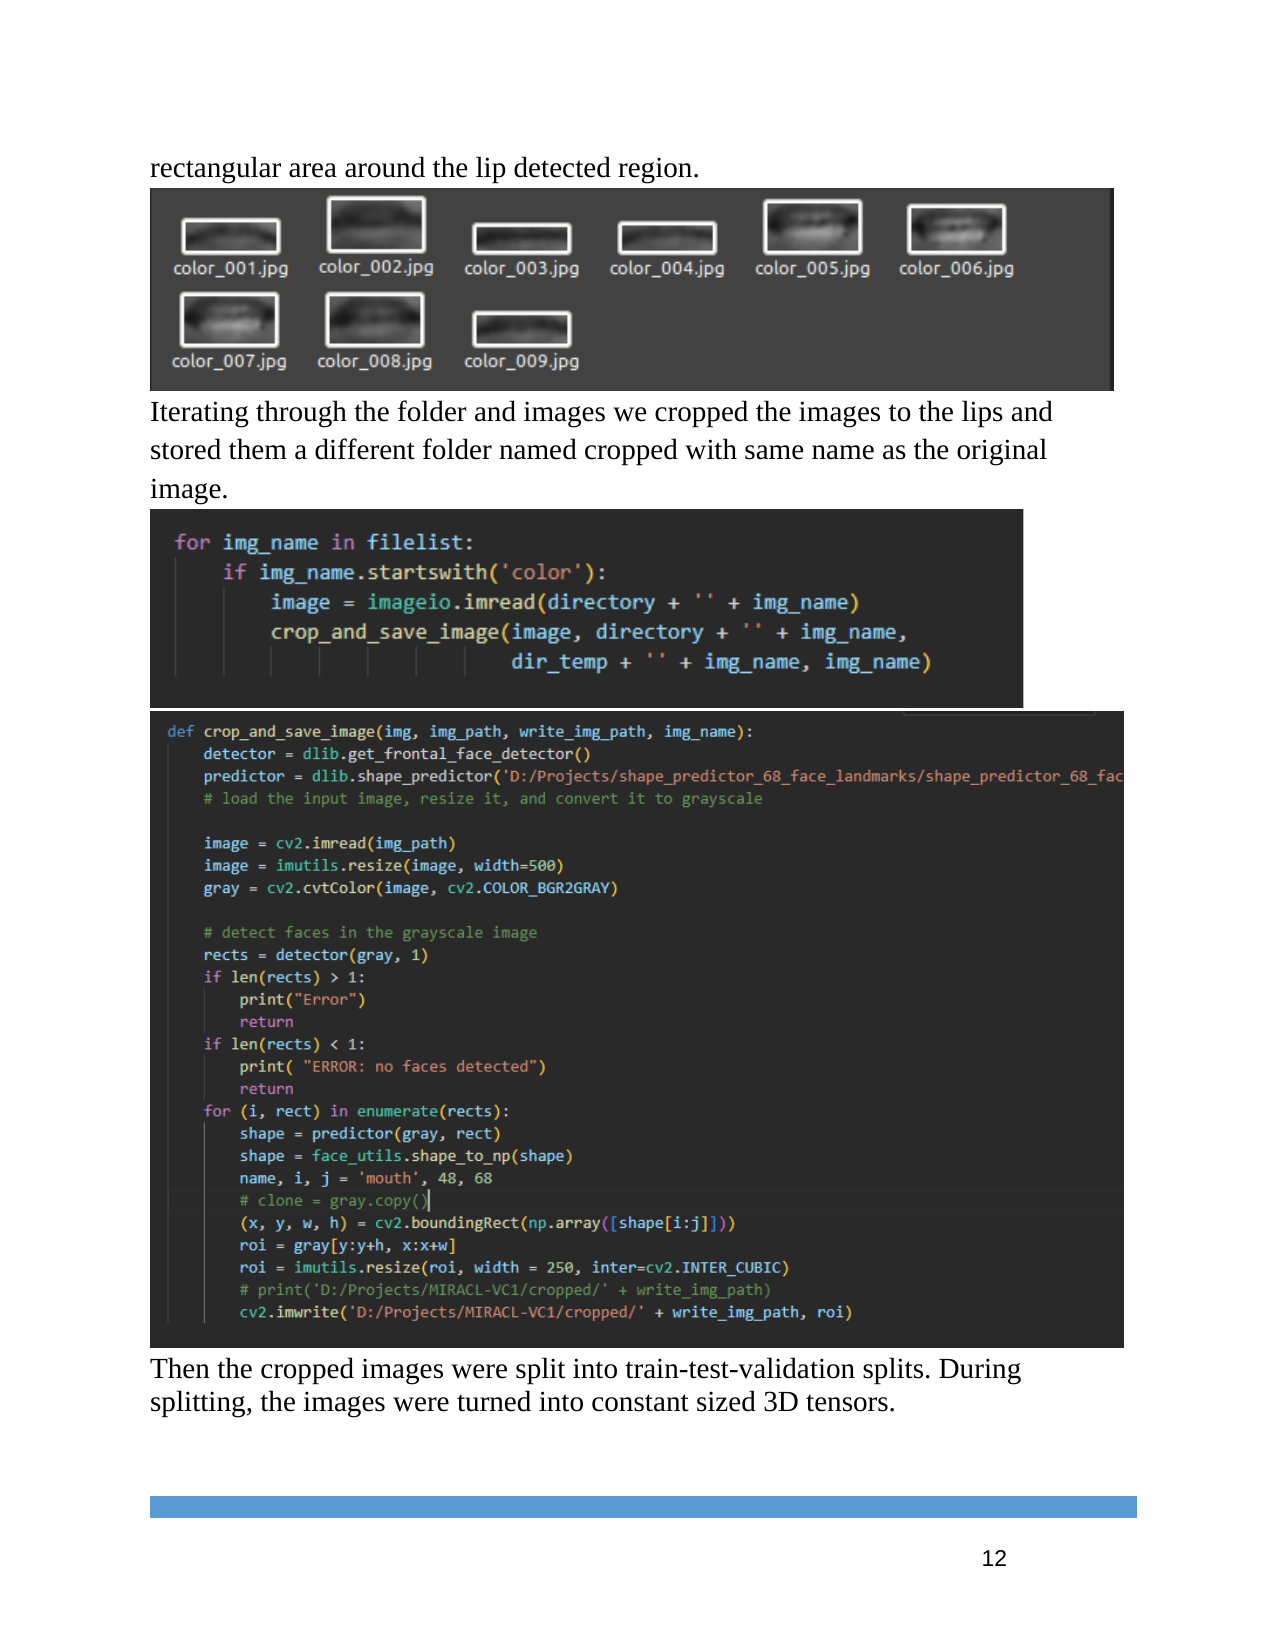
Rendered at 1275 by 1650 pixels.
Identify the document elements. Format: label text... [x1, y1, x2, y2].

picture [150, 711, 1124, 1348]
picture [150, 509, 1024, 708]
text Then the cropped images were split into train-test-validation splits. During splitting, the images were turned into constant sized 3D tensors. [150, 1351, 1125, 1418]
picture [150, 188, 1114, 391]
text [150, 150, 1125, 183]
text Iterating through the folder and images we cropped the images to the lips and stored them a different folder named cropped with same name as the original image. [150, 394, 1125, 504]
